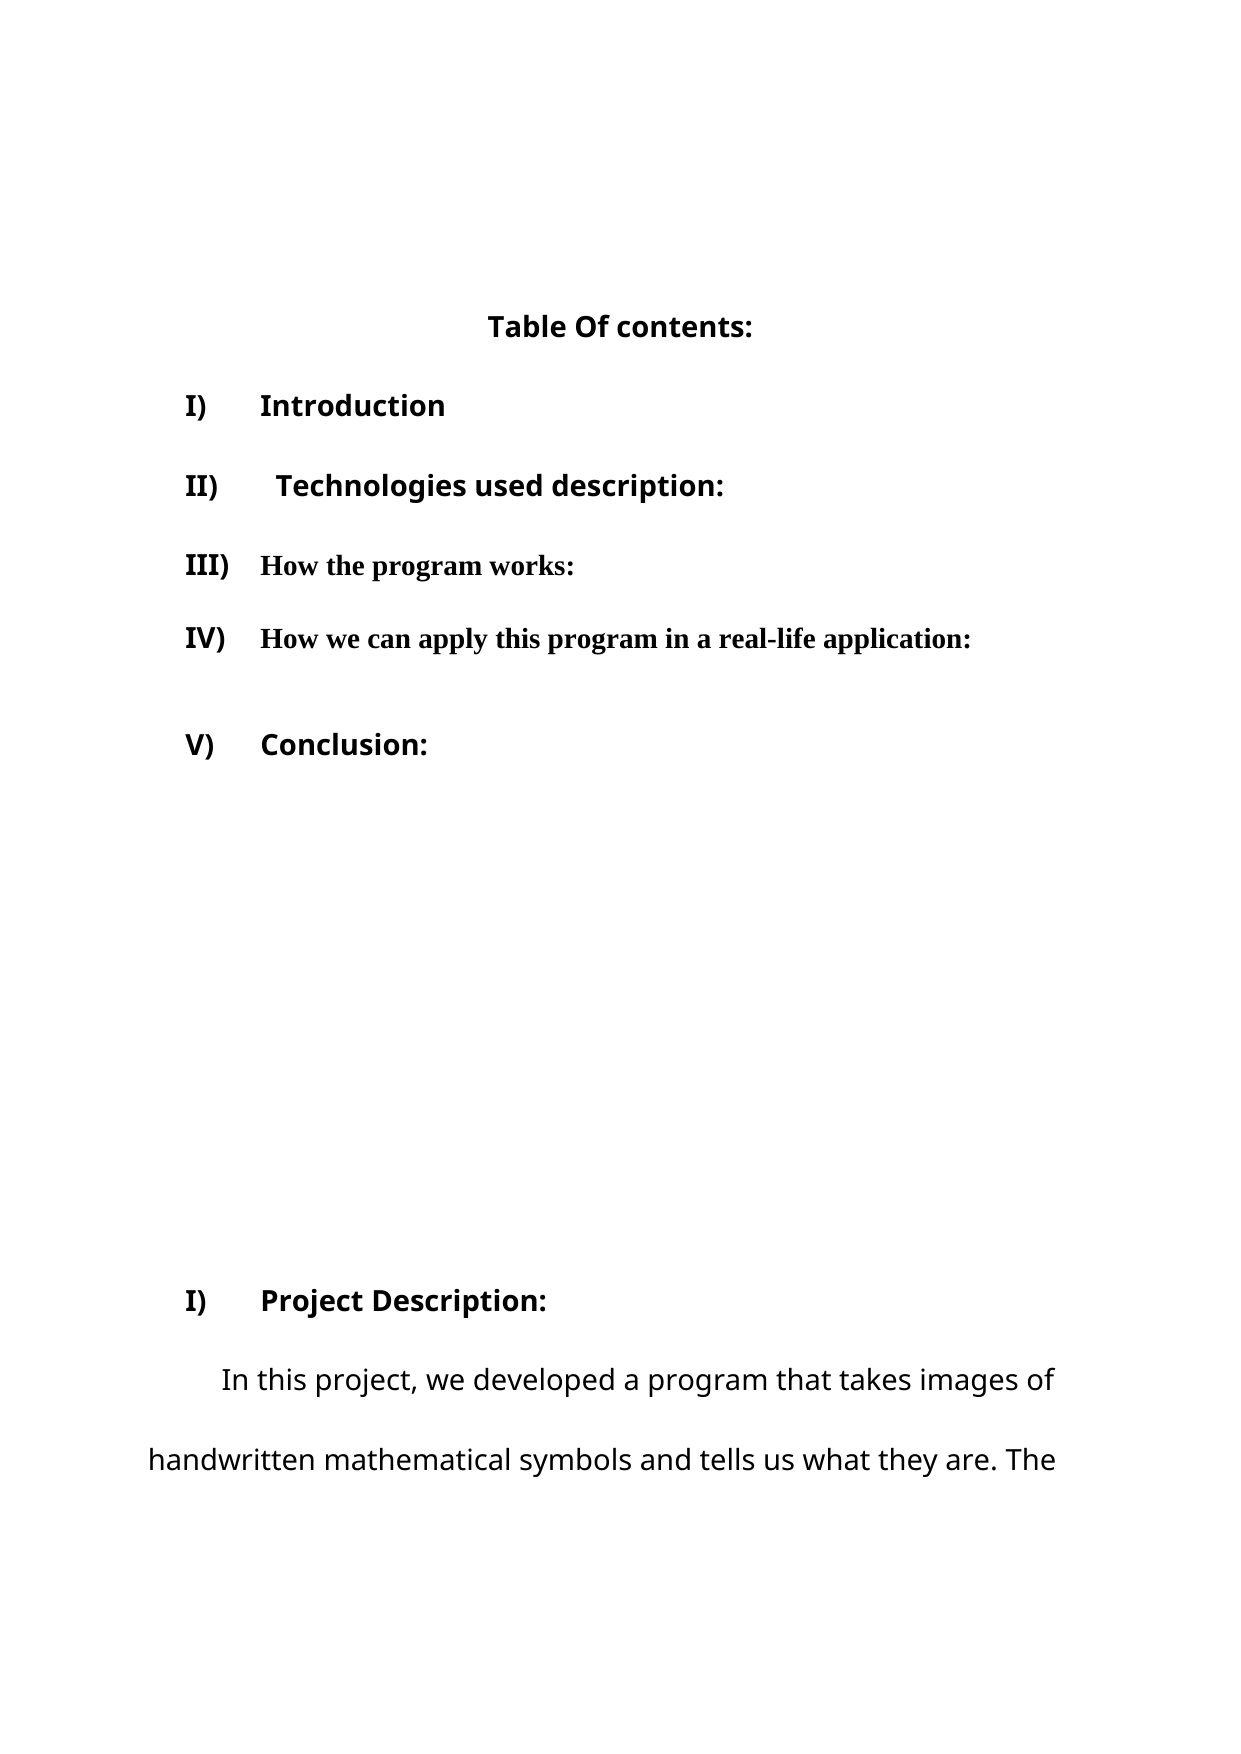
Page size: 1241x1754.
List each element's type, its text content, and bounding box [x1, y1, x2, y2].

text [148, 1359, 1093, 1478]
list Project Description: [185, 1280, 1093, 1320]
list Technologies used description: [185, 465, 1093, 505]
list Conclusion: [185, 724, 1093, 764]
list How the program works: [185, 544, 1093, 584]
list How we can apply this program in a real-life application: [185, 618, 1093, 657]
list Introduction [185, 386, 1093, 425]
text Table Of contents: [148, 306, 1093, 346]
